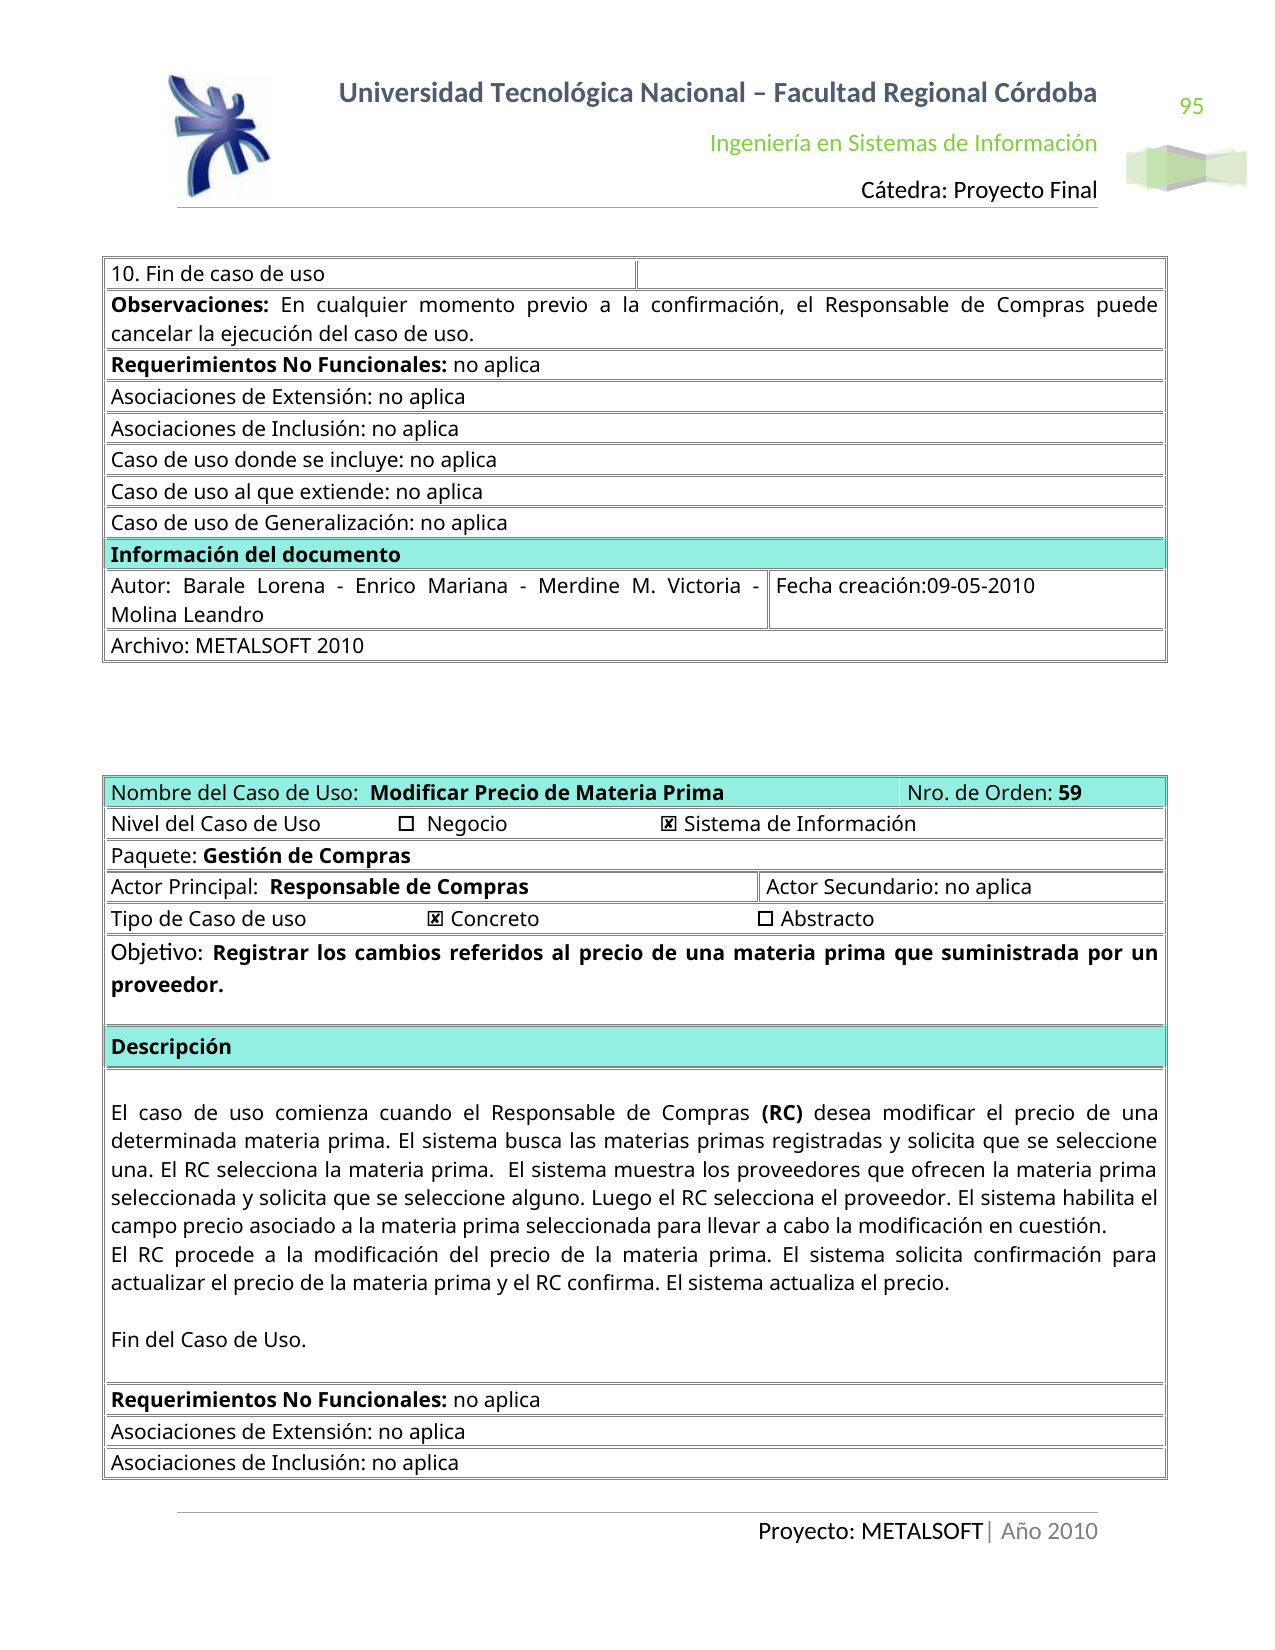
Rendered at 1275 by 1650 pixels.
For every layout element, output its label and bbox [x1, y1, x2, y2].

picture [167, 74, 272, 199]
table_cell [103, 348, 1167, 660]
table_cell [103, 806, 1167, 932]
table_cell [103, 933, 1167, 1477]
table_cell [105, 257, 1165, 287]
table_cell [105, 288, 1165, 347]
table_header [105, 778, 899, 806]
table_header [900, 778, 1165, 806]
